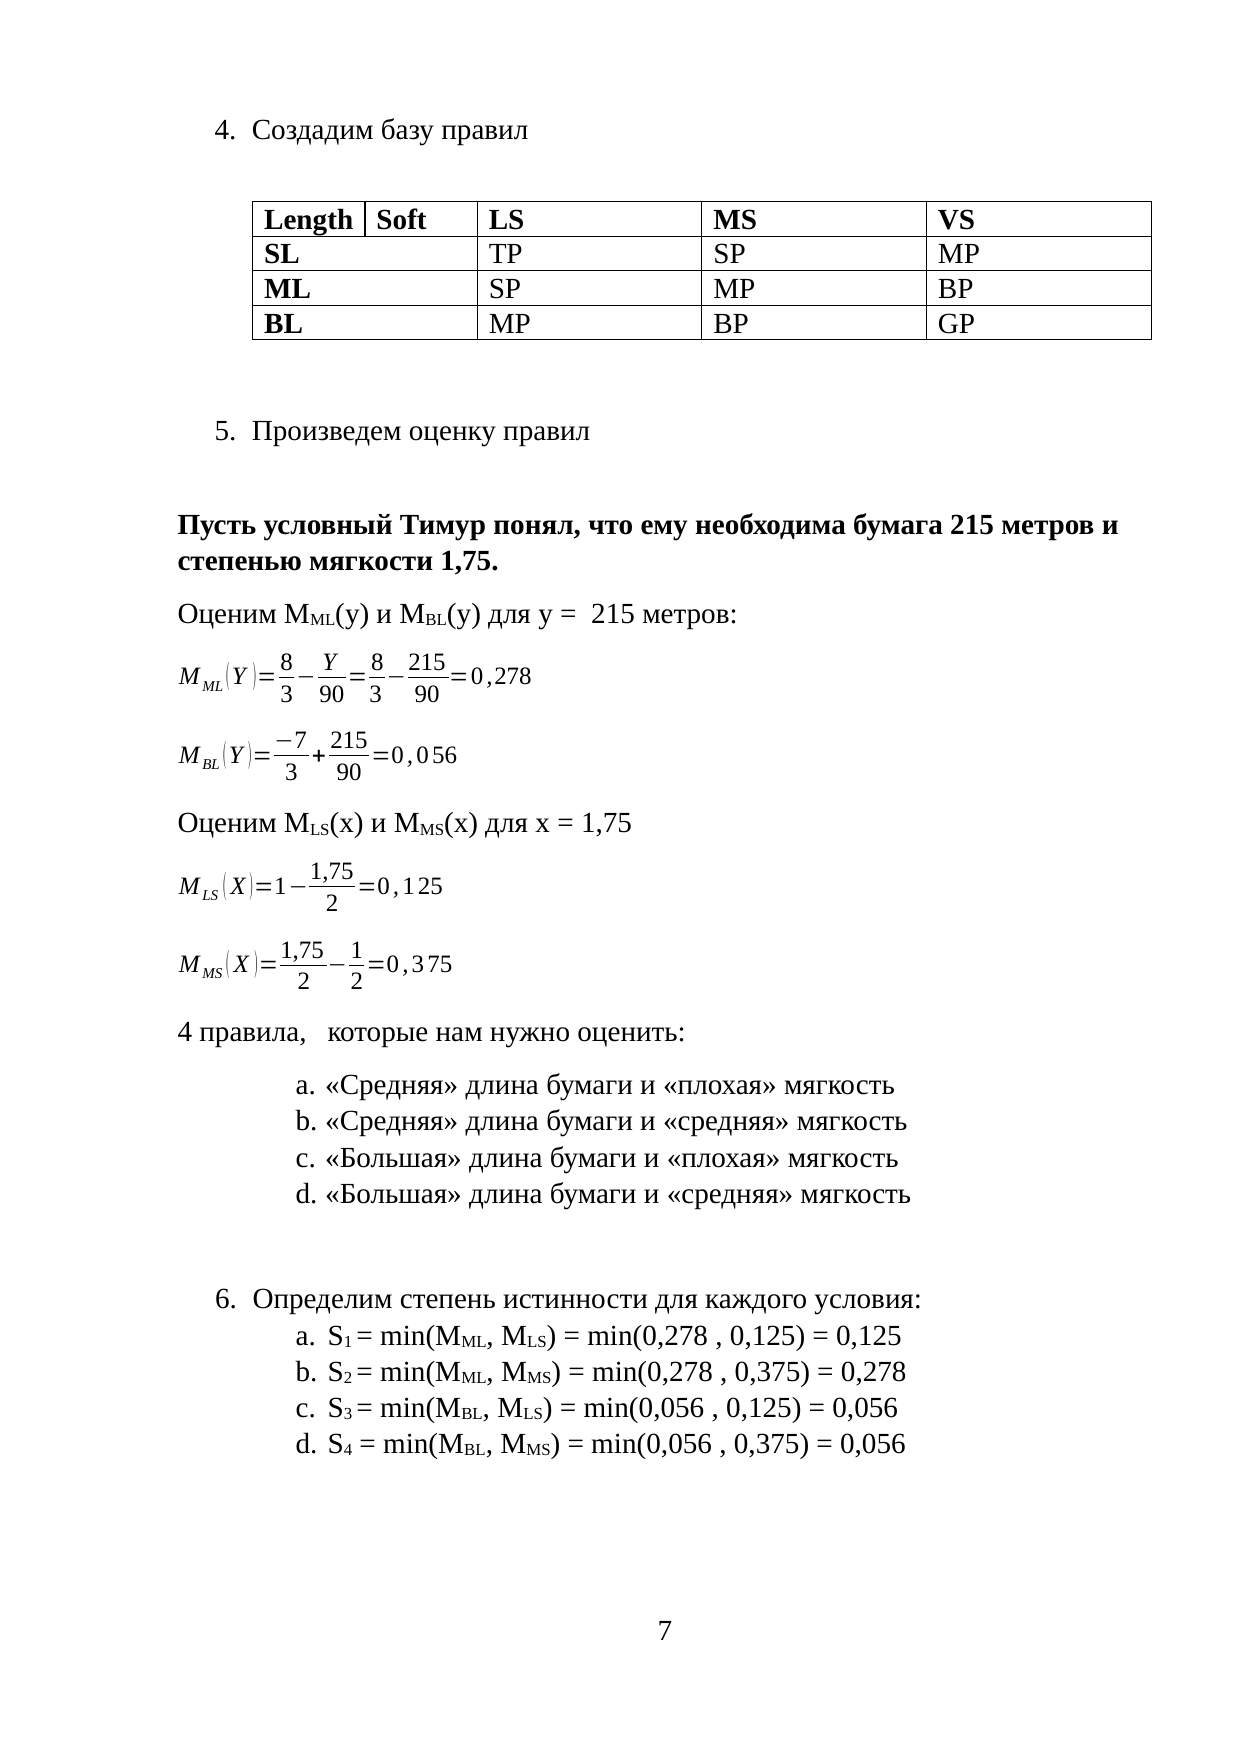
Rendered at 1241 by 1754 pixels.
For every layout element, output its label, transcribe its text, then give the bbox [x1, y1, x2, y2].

list Произведем оценку правил [214, 413, 1152, 446]
list «Большая» длина бумаги и «средняя» мягкость [295, 1176, 1152, 1209]
table_header MS [702, 202, 926, 236]
list S1 = min(MML, MLS) = min(0,278 , 0,125) = 0,125 [295, 1318, 1152, 1351]
table_cell BL [253, 306, 477, 339]
text Пусть условный Тимур понял, что ему необходима бумага 215 метров и степенью мягкости 1,75. [177, 507, 1152, 577]
text Оценим MML(y) и MBL(y) для y = 215 метров: [177, 596, 1152, 629]
text Оценим MLS(x) и MMS(x) для x = 1,75 [177, 805, 1152, 839]
table_cell SL [253, 237, 477, 270]
table_cell SP [702, 237, 926, 270]
table_cell SP [478, 271, 701, 305]
table_cell MP [478, 306, 701, 339]
table_cell BP [702, 306, 926, 339]
list «Средняя» длина бумаги и «плохая» мягкость [295, 1067, 1152, 1101]
list «Средняя» длина бумаги и «средняя» мягкость [295, 1103, 1152, 1137]
table_cell GP [927, 306, 1151, 339]
table_header LS [478, 202, 701, 236]
list Определим степень истинности для каждого условия: [215, 1281, 1152, 1315]
list S3 = min(MBL, MLS) = min(0,056 , 0,125) = 0,056 [295, 1390, 1152, 1423]
list «Большая» длина бумаги и «плохая» мягкость [295, 1140, 1152, 1173]
table_cell MP [702, 271, 926, 305]
table_cell TP [478, 237, 701, 270]
list Создадим базу правил [214, 112, 1152, 146]
table_header VS [927, 202, 1151, 236]
text 4 правила, которые нам нужно оценить: [177, 1014, 1152, 1048]
table_cell MP [927, 237, 1151, 270]
list S4 = min(MBL, MMS) = min(0,056 , 0,375) = 0,056 [295, 1426, 1152, 1459]
table_cell ML [253, 271, 477, 305]
table_cell BP [927, 271, 1151, 305]
table_header Length [253, 202, 364, 236]
list S2 = min(MML, MMS) = min(0,278 , 0,375) = 0,278 [295, 1354, 1152, 1387]
table_header Soft [366, 202, 477, 236]
